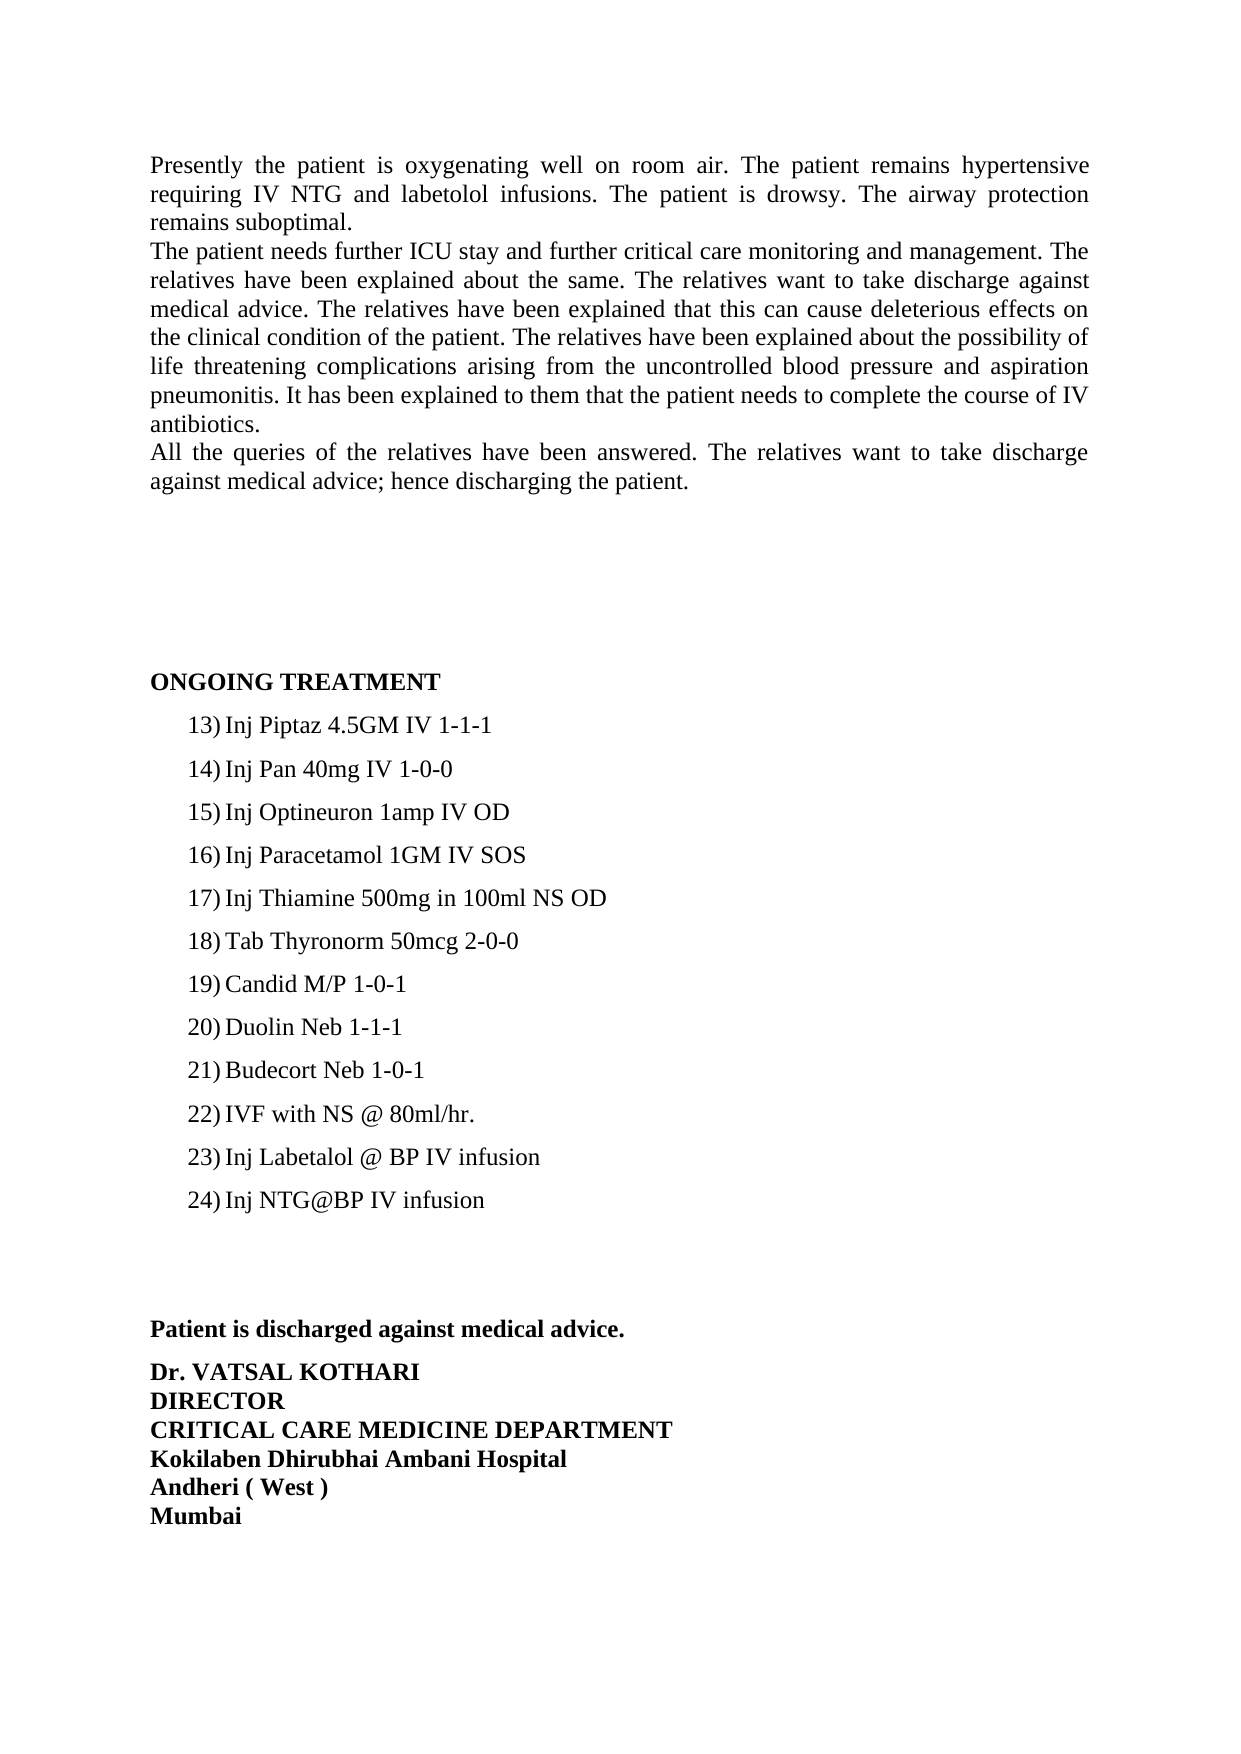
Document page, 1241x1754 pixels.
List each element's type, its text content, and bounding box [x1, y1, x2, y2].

list Inj Labetalol @ BP IV infusion [187, 1142, 1090, 1171]
text DIRECTOR [150, 1386, 1090, 1415]
text Dr. VATSAL KOTHARI [150, 1357, 1090, 1386]
text The patient needs further ICU stay and further critical care monitoring and management. The relatives have been explained about the same. The relatives want to take discharge against medical advice. The relatives have been explained that this can cause deleterious effects on the clinical condition of the patient. The relatives have been explained about the possibility of life threatening complications arising from the uncontrolled blood pressure and aspiration pneumonitis. It has been explained to them that the patient needs to complete the course of IV antibiotics. [150, 236, 1090, 437]
list Inj Paracetamol 1GM IV SOS [187, 840, 1090, 869]
list Tab Thyronorm 50mcg 2-0-0 [187, 926, 1090, 955]
text Patient is discharged against medical advice. [150, 1314, 1090, 1343]
text CRITICAL CARE MEDICINE DEPARTMENT [150, 1415, 1090, 1444]
list Inj Thiamine 500mg in 100ml NS OD [187, 883, 1090, 912]
list Inj Piptaz 4.5GM IV 1-1-1 [187, 711, 1090, 739]
list Candid M/P 1-0-1 [187, 969, 1090, 998]
list Inj NTG@BP IV infusion [187, 1185, 1090, 1214]
text Presently the patient is oxygenating well on room air. The patient remains hypertensive requiring IV NTG and labetolol infusions. The patient is drowsy. The airway protection remains suboptimal. [150, 150, 1090, 236]
list Inj Optineuron 1amp IV OD [187, 797, 1090, 826]
text Kokilaben Dhirubhai Ambani Hospital [150, 1444, 1090, 1472]
text Mumbai [150, 1501, 1090, 1530]
list Duolin Neb 1-1-1 [187, 1012, 1090, 1041]
text ONGOING TREATMENT [150, 667, 1090, 696]
text All the queries of the relatives have been answered. The relatives want to take discharge against medical advice; hence discharging the patient. [150, 437, 1090, 495]
list Inj Pan 40mg IV 1-0-0 [187, 754, 1090, 782]
list Budecort Neb 1-0-1 [187, 1056, 1090, 1084]
list IVF with NS @ 80ml/hr. [187, 1099, 1090, 1127]
text Andheri ( West ) [150, 1472, 1090, 1501]
